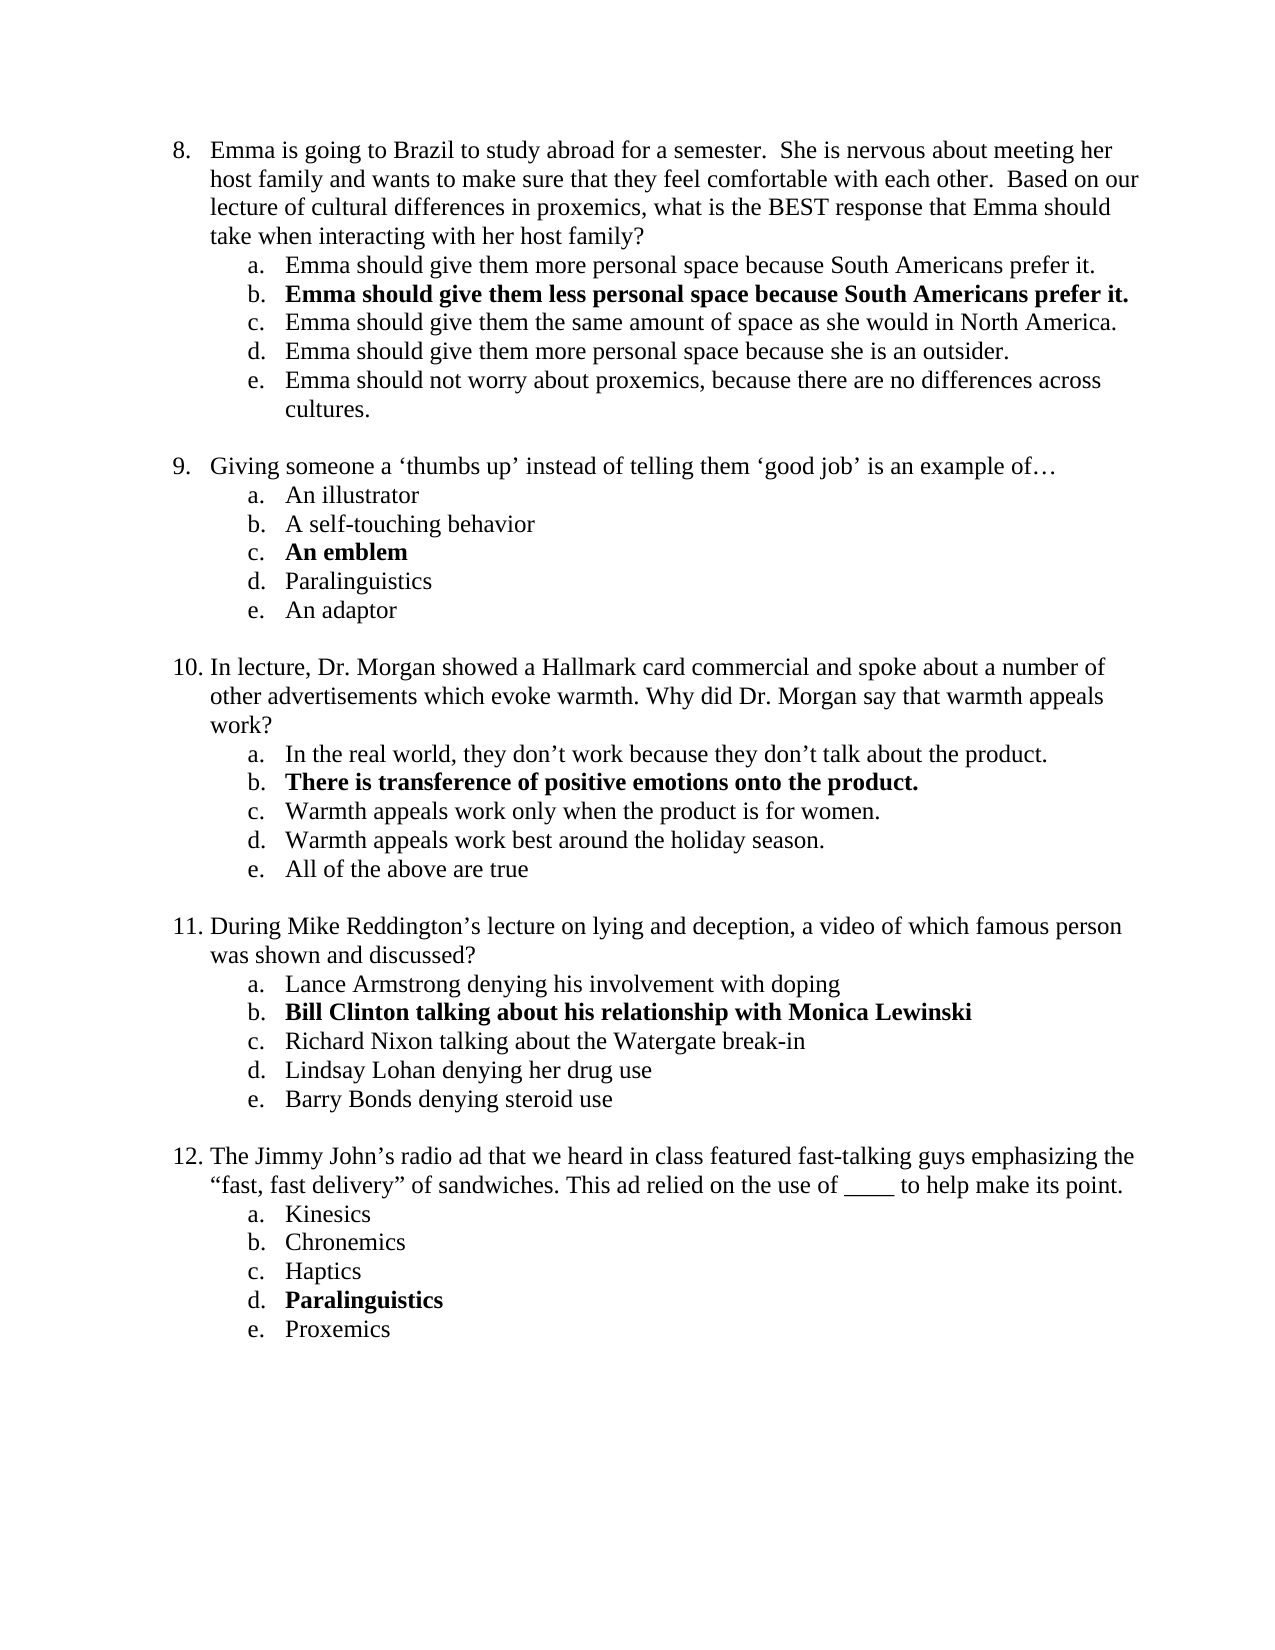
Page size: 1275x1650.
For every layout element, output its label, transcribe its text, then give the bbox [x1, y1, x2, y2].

list Paralinguistics [247, 1285, 1140, 1314]
list Haptics [247, 1256, 1140, 1285]
list Emma should give them less personal space because South Americans prefer it. [247, 279, 1140, 307]
list During Mike Reddington’s lecture on lying and deception, a video of which famous person was shown and discussed? [172, 911, 1140, 969]
list All of the above are true [247, 854, 1140, 882]
list The Jimmy John’s radio ad that we heard in class featured fast-talking guys emphasizing the “fast, fast delivery” of sandwiches. This ad relied on the use of ____ to help make its point. [172, 1141, 1140, 1199]
list Emma should give them more personal space because she is an outsider. [247, 336, 1140, 365]
list Emma should give them more personal space because South Americans prefer it. [247, 250, 1140, 279]
list In the real world, they don’t work because they don’t talk about the product. [247, 739, 1140, 767]
list Barry Bonds denying steroid use [247, 1084, 1140, 1112]
list In lecture, Dr. Morgan showed a Hallmark card commercial and spoke about a number of other advertisements which evoke warmth. Why did Dr. Morgan say that warmth appeals work? [172, 652, 1140, 739]
list Paralinguistics [247, 566, 1140, 595]
list Proxemics [247, 1314, 1140, 1342]
list There is transference of positive emotions onto the product. [247, 767, 1140, 796]
list An emblem [247, 537, 1140, 566]
list Richard Nixon talking about the Watergate break-in [247, 1026, 1140, 1055]
list An illustrator [247, 480, 1140, 509]
list Chronemics [247, 1227, 1140, 1256]
list Emma is going to Brazil to study abroad for a semester. She is nervous about meeting her host family and wants to make sure that they feel comfortable with each other. Based on our lecture of cultural differences in proxemics, what is the BEST response that Emma should take when interacting with her host family? [172, 135, 1140, 250]
list Lindsay Lohan denying her drug use [247, 1055, 1140, 1084]
list Giving someone a ‘thumbs up’ instead of telling them ‘good job’ is an example of… [172, 451, 1140, 480]
list Emma should not worry about proxemics, because there are no differences across cultures. [247, 365, 1140, 422]
list Warmth appeals work only when the product is for women. [247, 796, 1140, 825]
list An adaptor [247, 595, 1140, 624]
list Kinesics [247, 1199, 1140, 1227]
list Bill Clinton talking about his relationship with Monica Lewinski [247, 997, 1140, 1026]
list Lance Armstrong denying his involvement with doping [247, 969, 1140, 997]
list A self-touching behavior [247, 509, 1140, 537]
list Emma should give them the same amount of space as she would in North America. [247, 307, 1140, 336]
list Warmth appeals work best around the holiday season. [247, 825, 1140, 854]
